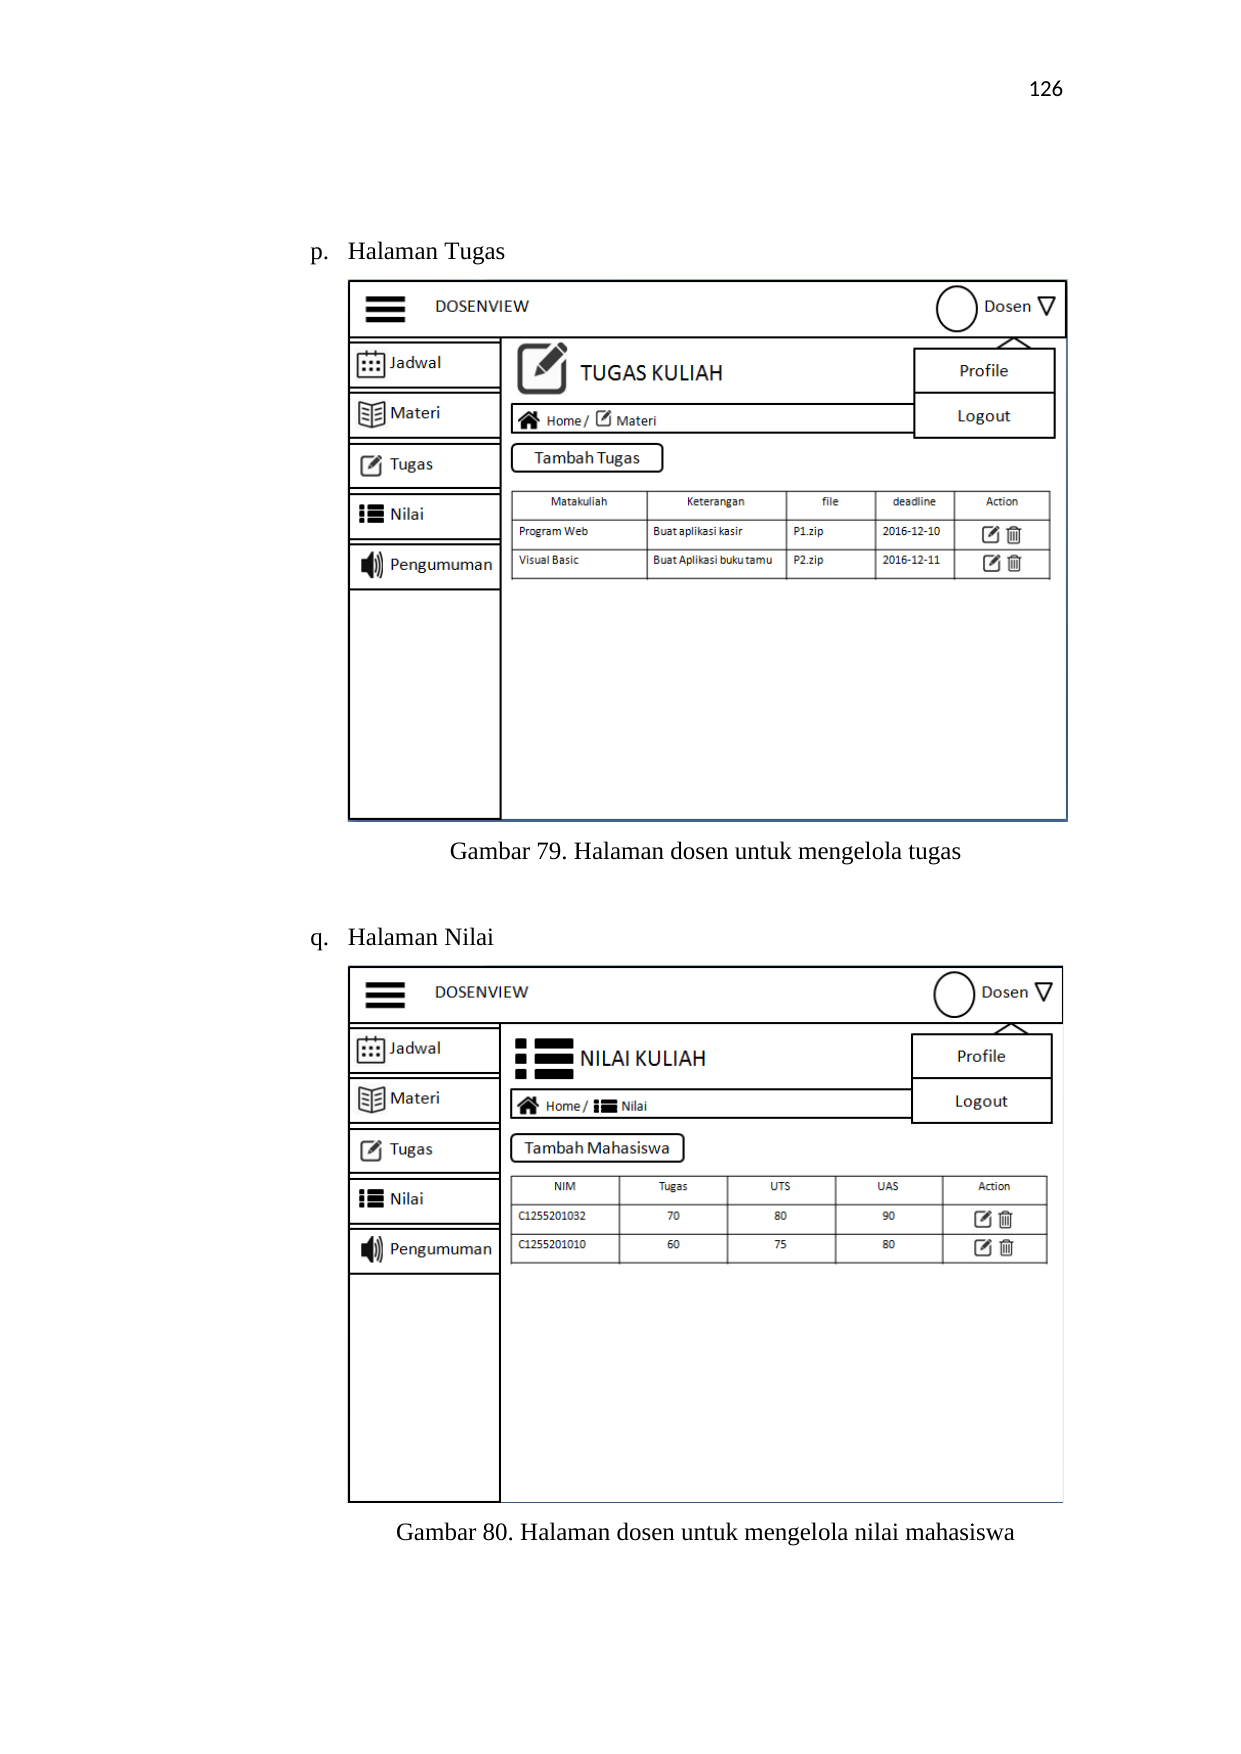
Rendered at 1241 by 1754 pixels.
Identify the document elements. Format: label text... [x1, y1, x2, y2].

list Gambar 79. Halaman dosen untuk mengelola tugas [348, 822, 1063, 865]
picture [347, 279, 1068, 822]
list Halaman Tugas [310, 236, 1063, 265]
list Halaman Nilai [310, 922, 1063, 951]
picture [347, 965, 1064, 1503]
list Gambar 80. Halaman dosen untuk mengelola nilai mahasiswa [348, 1503, 1063, 1546]
